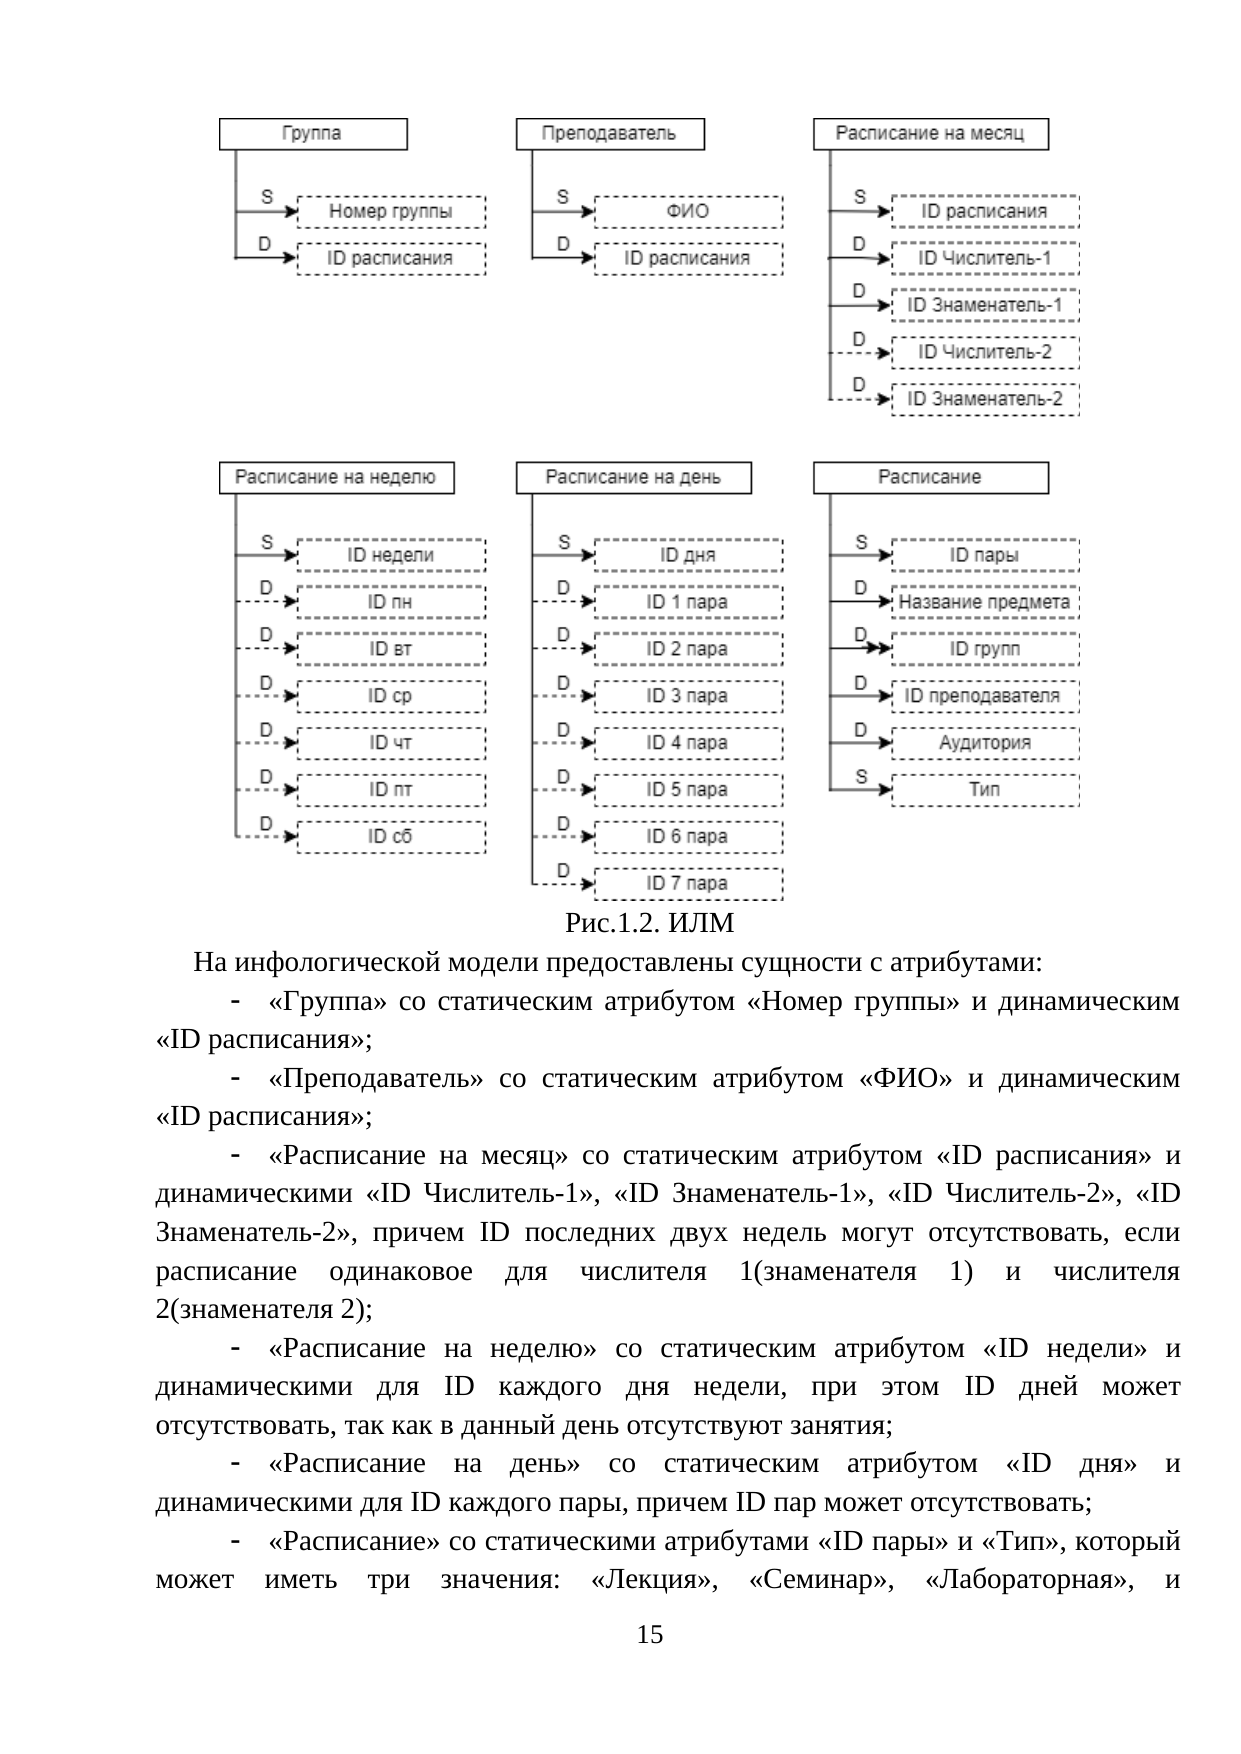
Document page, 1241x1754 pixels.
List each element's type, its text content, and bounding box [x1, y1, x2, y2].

list «Расписание на месяц» со статическим атрибутом «ID расписания» и динамическими «ID Числитель-1», «ID Знаменатель-1», «ID Числитель-2», «ID Знаменатель-2», причем ID последних двух недель могут отсутствовать, если расписание одинаковое для числителя 1(знаменателя 1) и числителя 2(знаменателя 2); [155, 1137, 1181, 1325]
picture [219, 118, 1080, 901]
list «Преподаватель» со статическим атрибутом «ФИО» и динамическим «ID расписания»; [155, 1060, 1181, 1132]
list «Расписание на день» со статическим атрибутом «ID дня» и динамическими для ID каждого пары, причем ID пар может отсутствовать; [155, 1446, 1181, 1518]
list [155, 1523, 1181, 1595]
list «Расписание на неделю» со статическим атрибутом «ID недели» и динамическими для ID каждого дня недели, при этом ID дней может отсутствовать, так как в данный день отсутствуют занятия; [155, 1330, 1181, 1441]
text Рис.1.2. ИЛМ [118, 906, 1181, 939]
list «Группа» со статическим атрибутом «Номер группы» и динамическим «ID расписания»; [155, 983, 1181, 1055]
text На инфологической модели предоставлены сущности с атрибутами: [118, 944, 1181, 978]
